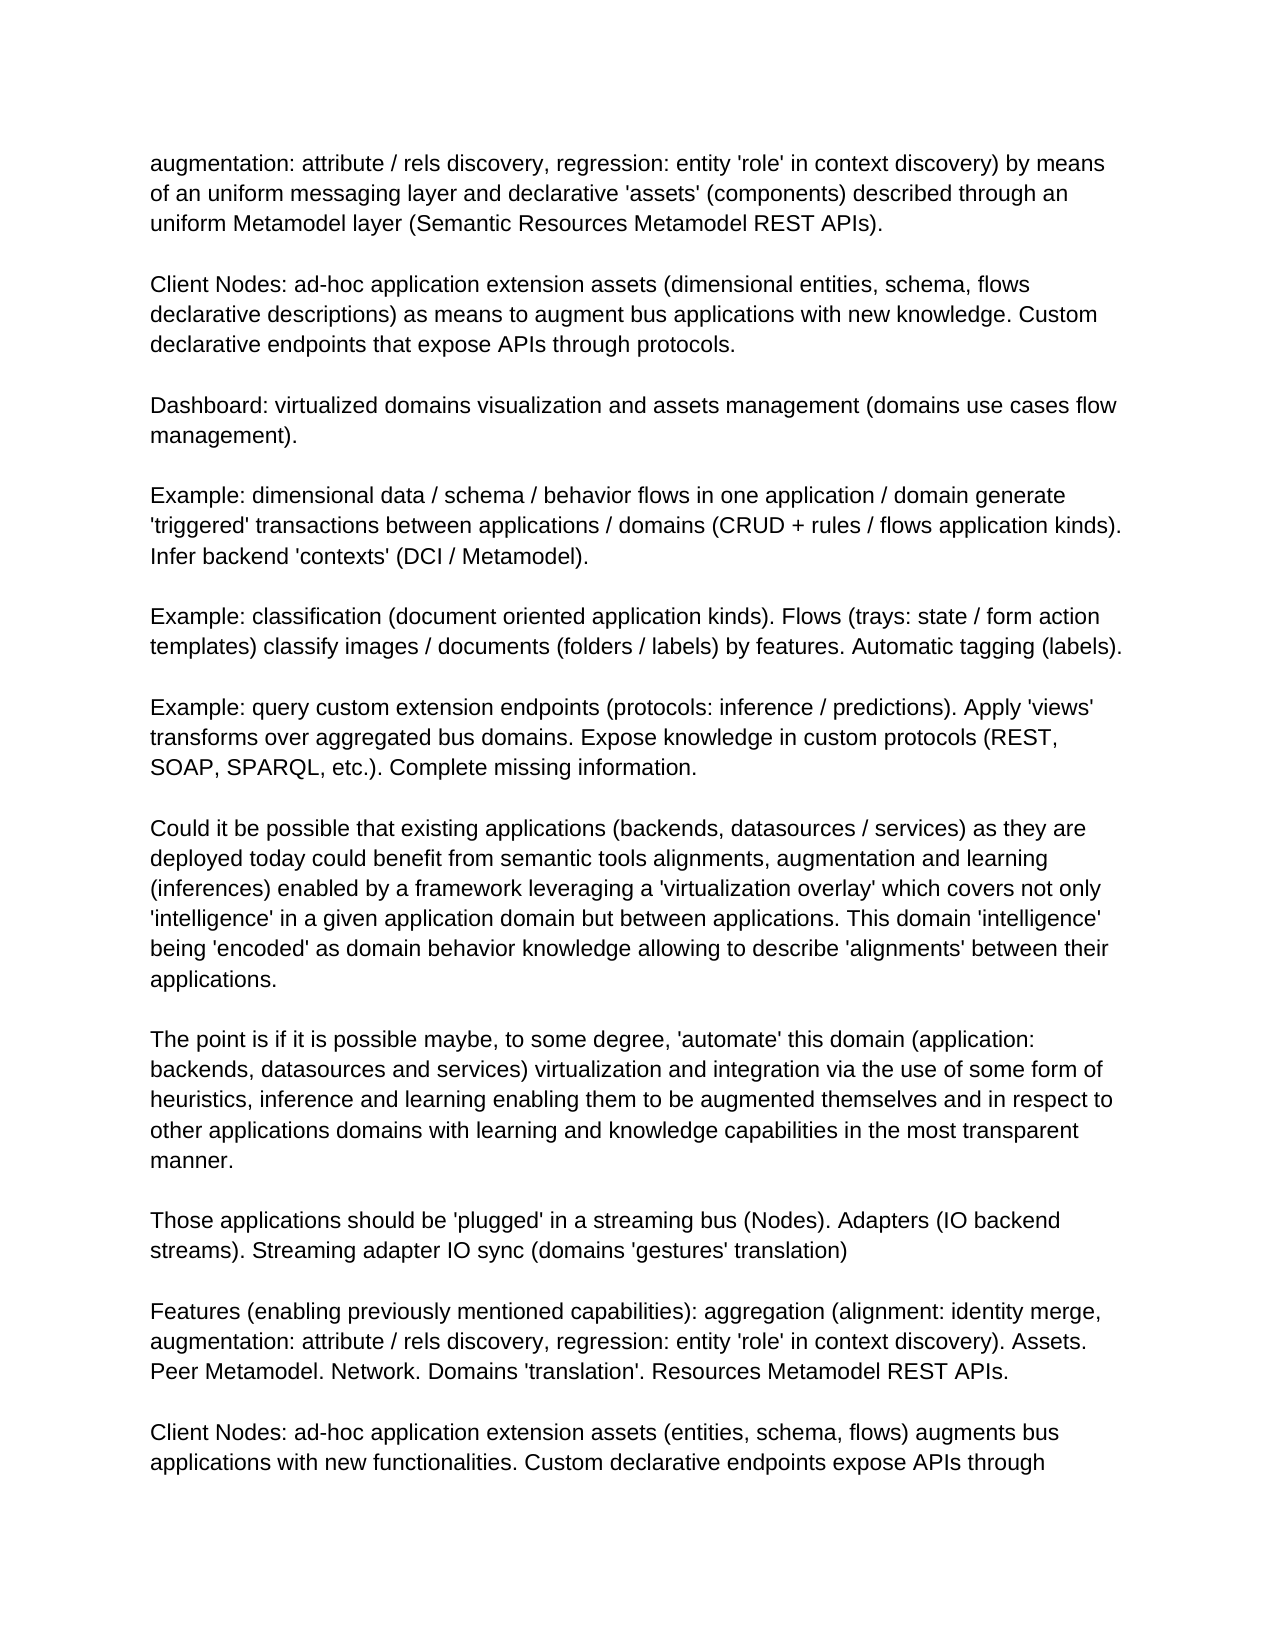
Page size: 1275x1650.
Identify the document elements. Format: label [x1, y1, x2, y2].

text [150, 150, 1125, 781]
text [150, 814, 1125, 1475]
